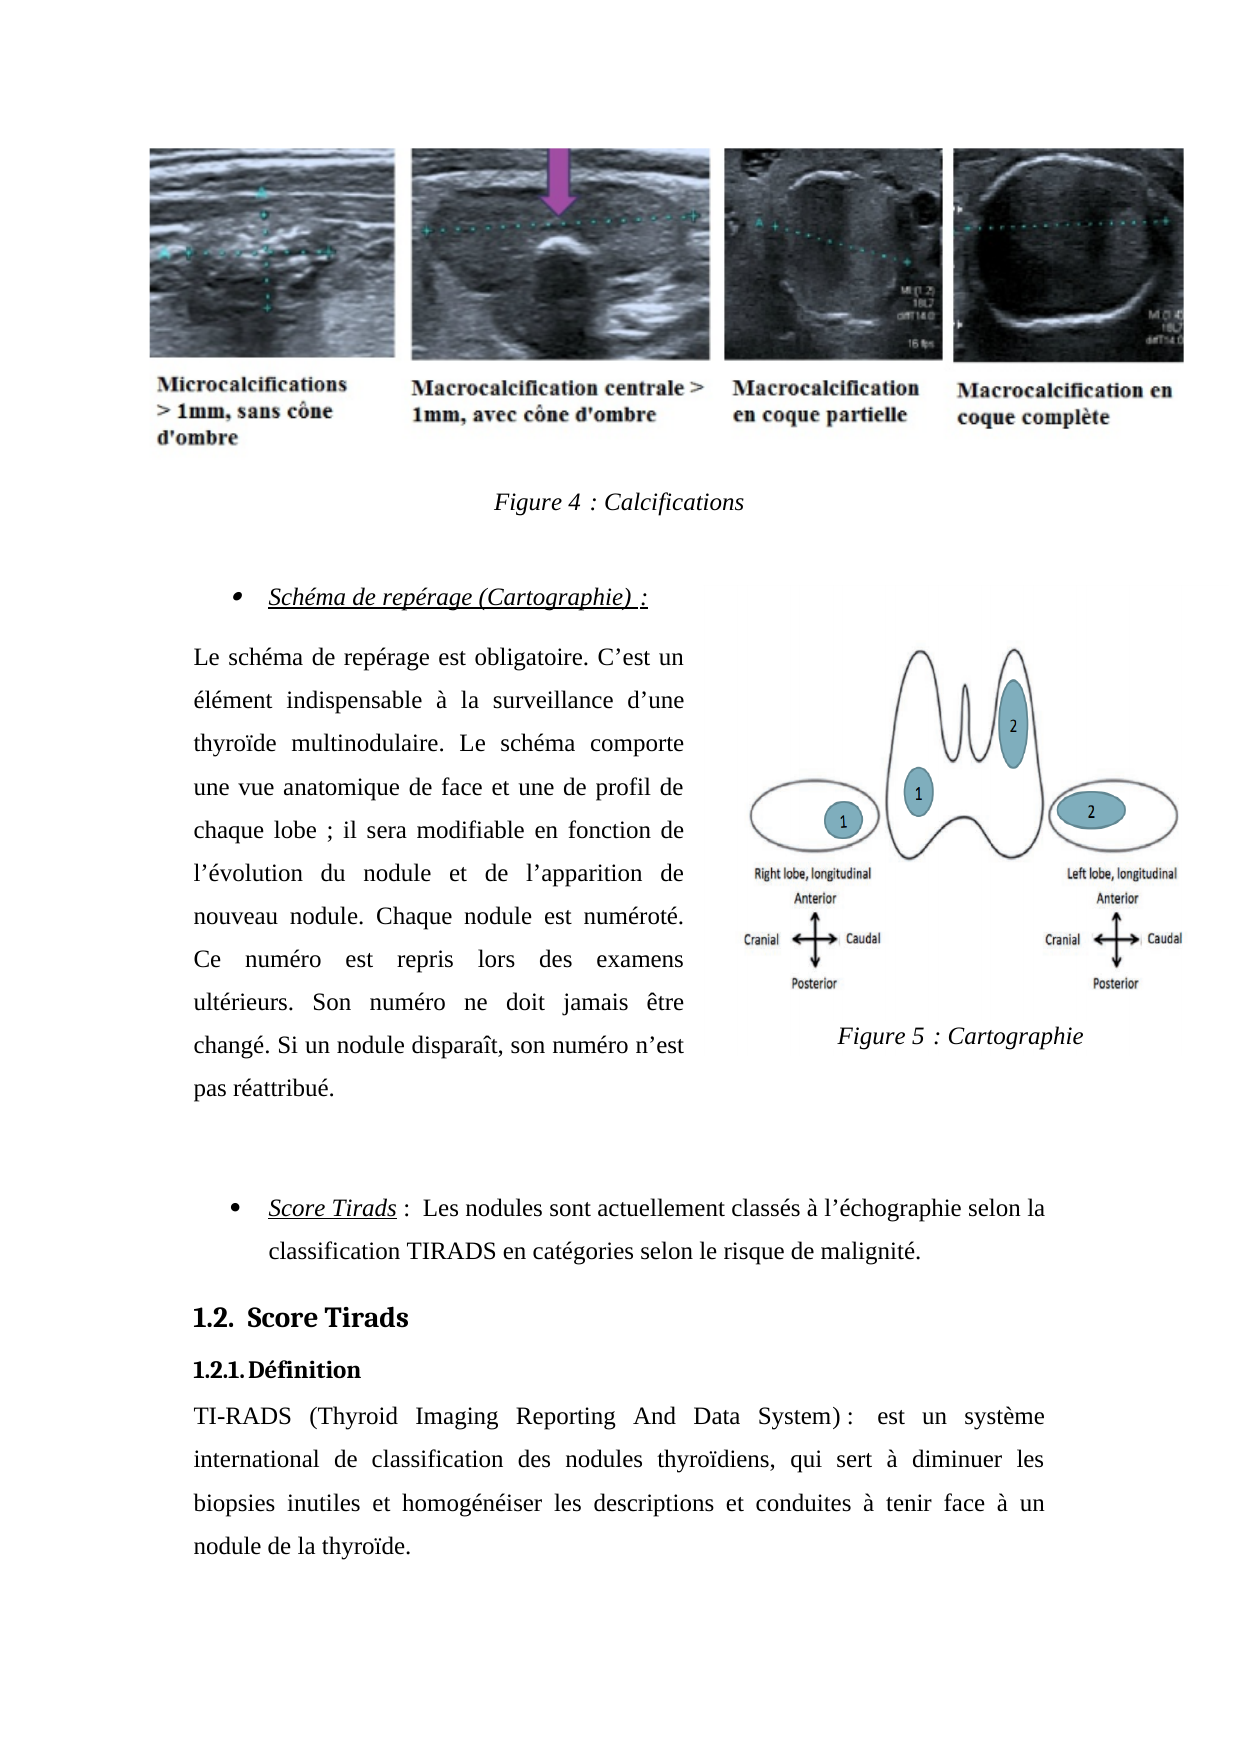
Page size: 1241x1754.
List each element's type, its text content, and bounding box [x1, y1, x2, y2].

subtitle Score Tirads [193, 1301, 1093, 1334]
list Score Tirads : Les nodules sont actuellement classés à l’échographie selon la classification TIRADS en catégories selon le risque de malignité. [231, 1193, 1045, 1265]
text Le schéma de repérage est obligatoire. C’est un élément indispensable à la surveillance d’une thyroïde multinodulaire. Le schéma comporte une vue anatomique de face et une de profil de chaque lobe ; il sera modifiable en fonction de l’évolution du nodule et de l’apparition de nouveau nodule. Chaque nodule est numéroté. Ce numéro est repris lors des examens ultérieurs. Son numéro ne doit jamais être changé. Si un nodule disparaît, son numéro n’est pas réattribué. [193, 642, 1045, 1102]
picture [703, 585, 1229, 1056]
subtitle Définition [193, 1356, 1093, 1385]
list Schéma de repérage (Cartographie) : [231, 582, 1045, 611]
text TI-RADS (Thyroid Imaging Reporting And Data System) : est un système international de classification des nodules thyroïdiens, qui sert à diminuer les biopsies inutiles et homogénéiser les descriptions et conduites à tenir face à un nodule de la thyroïde. [193, 1401, 1045, 1559]
picture [147, 147, 1187, 473]
